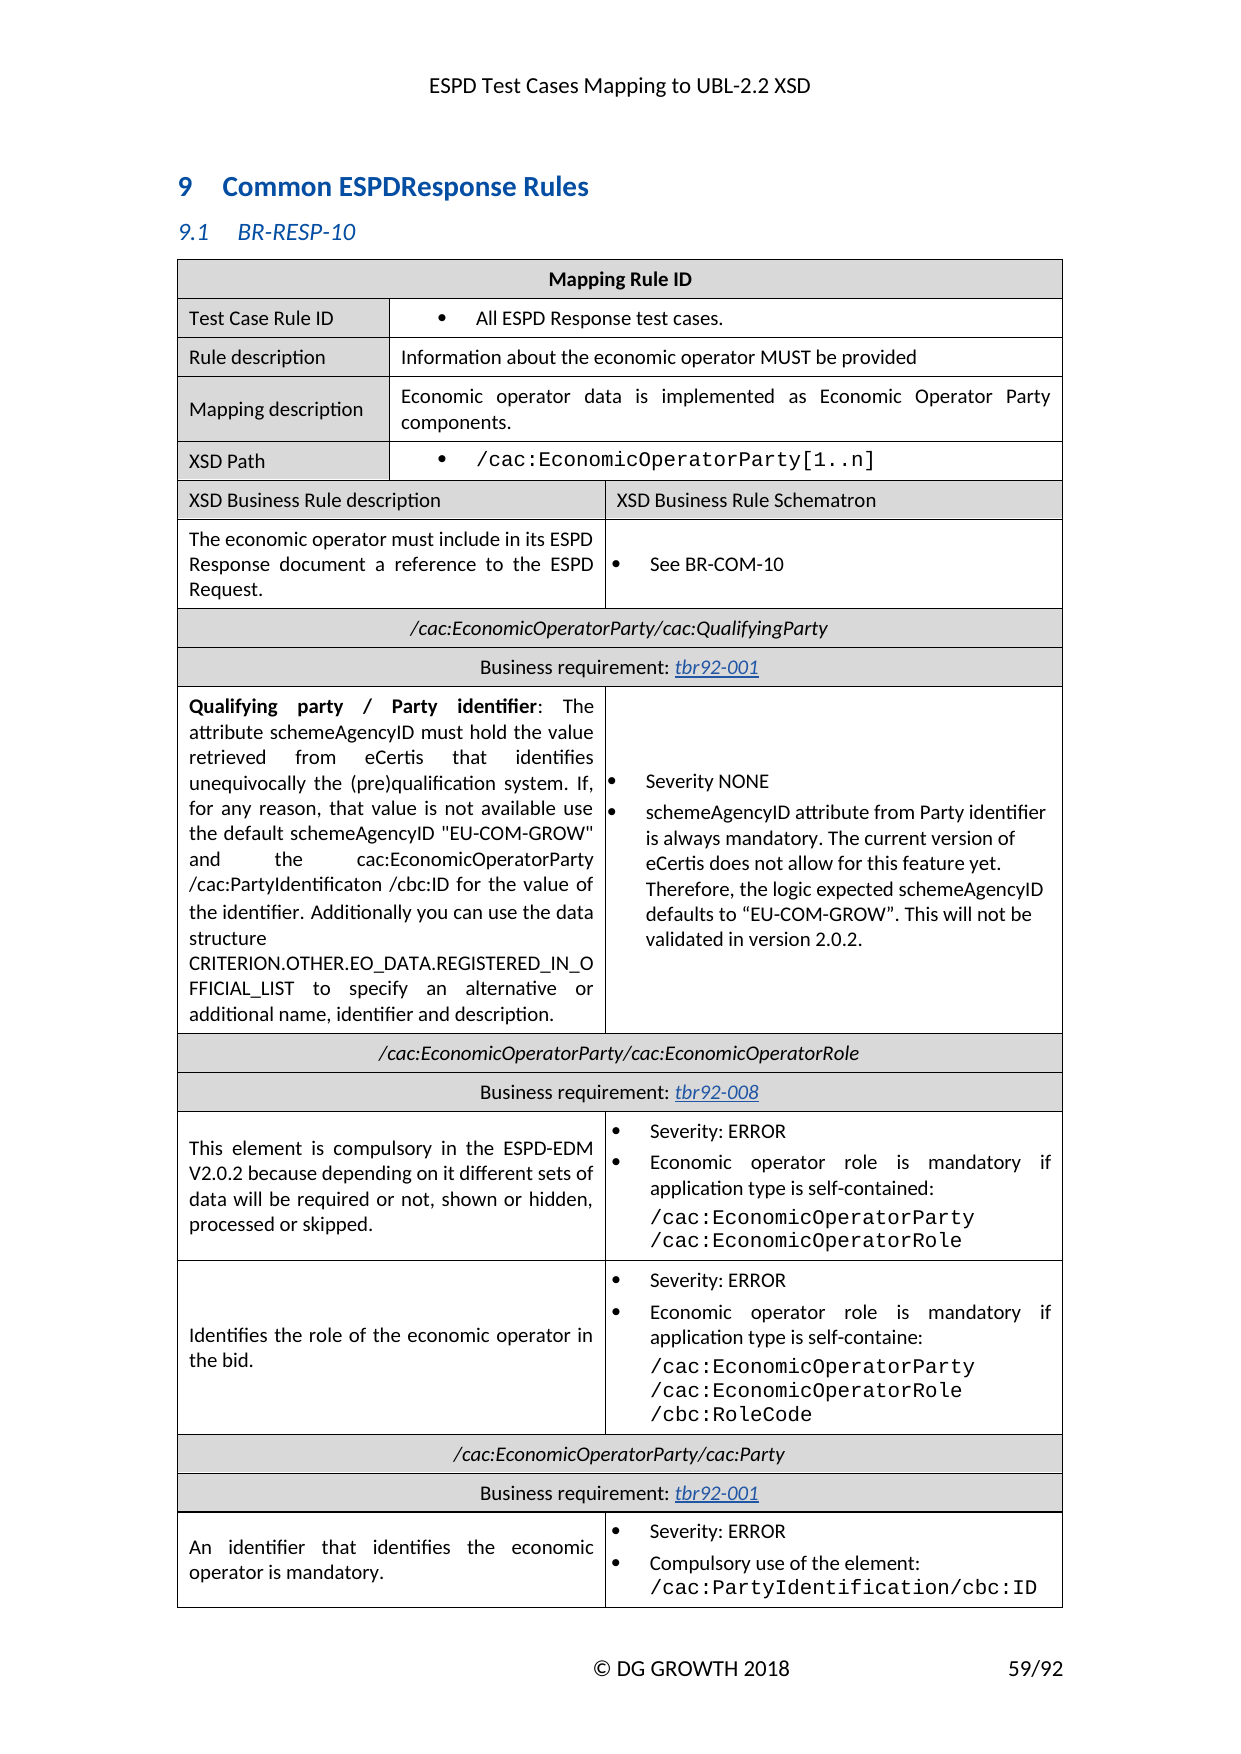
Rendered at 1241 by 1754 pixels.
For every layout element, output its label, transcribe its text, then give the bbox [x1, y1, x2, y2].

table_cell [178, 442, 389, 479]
subtitle BR-RESP-10 [177, 216, 1063, 247]
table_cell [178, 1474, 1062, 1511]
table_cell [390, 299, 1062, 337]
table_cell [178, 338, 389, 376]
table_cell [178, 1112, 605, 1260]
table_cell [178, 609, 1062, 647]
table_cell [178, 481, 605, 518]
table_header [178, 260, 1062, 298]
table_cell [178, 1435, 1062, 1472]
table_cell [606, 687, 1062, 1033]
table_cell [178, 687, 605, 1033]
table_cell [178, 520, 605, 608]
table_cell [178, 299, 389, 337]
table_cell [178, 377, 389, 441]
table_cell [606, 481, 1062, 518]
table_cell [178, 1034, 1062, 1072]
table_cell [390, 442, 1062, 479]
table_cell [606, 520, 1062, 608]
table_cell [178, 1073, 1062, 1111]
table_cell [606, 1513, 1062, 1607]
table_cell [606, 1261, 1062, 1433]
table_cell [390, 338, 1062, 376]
subtitle Common ESPDResponse Rules [177, 168, 1063, 204]
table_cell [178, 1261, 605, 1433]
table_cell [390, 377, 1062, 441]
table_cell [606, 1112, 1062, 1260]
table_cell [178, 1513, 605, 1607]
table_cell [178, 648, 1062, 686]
